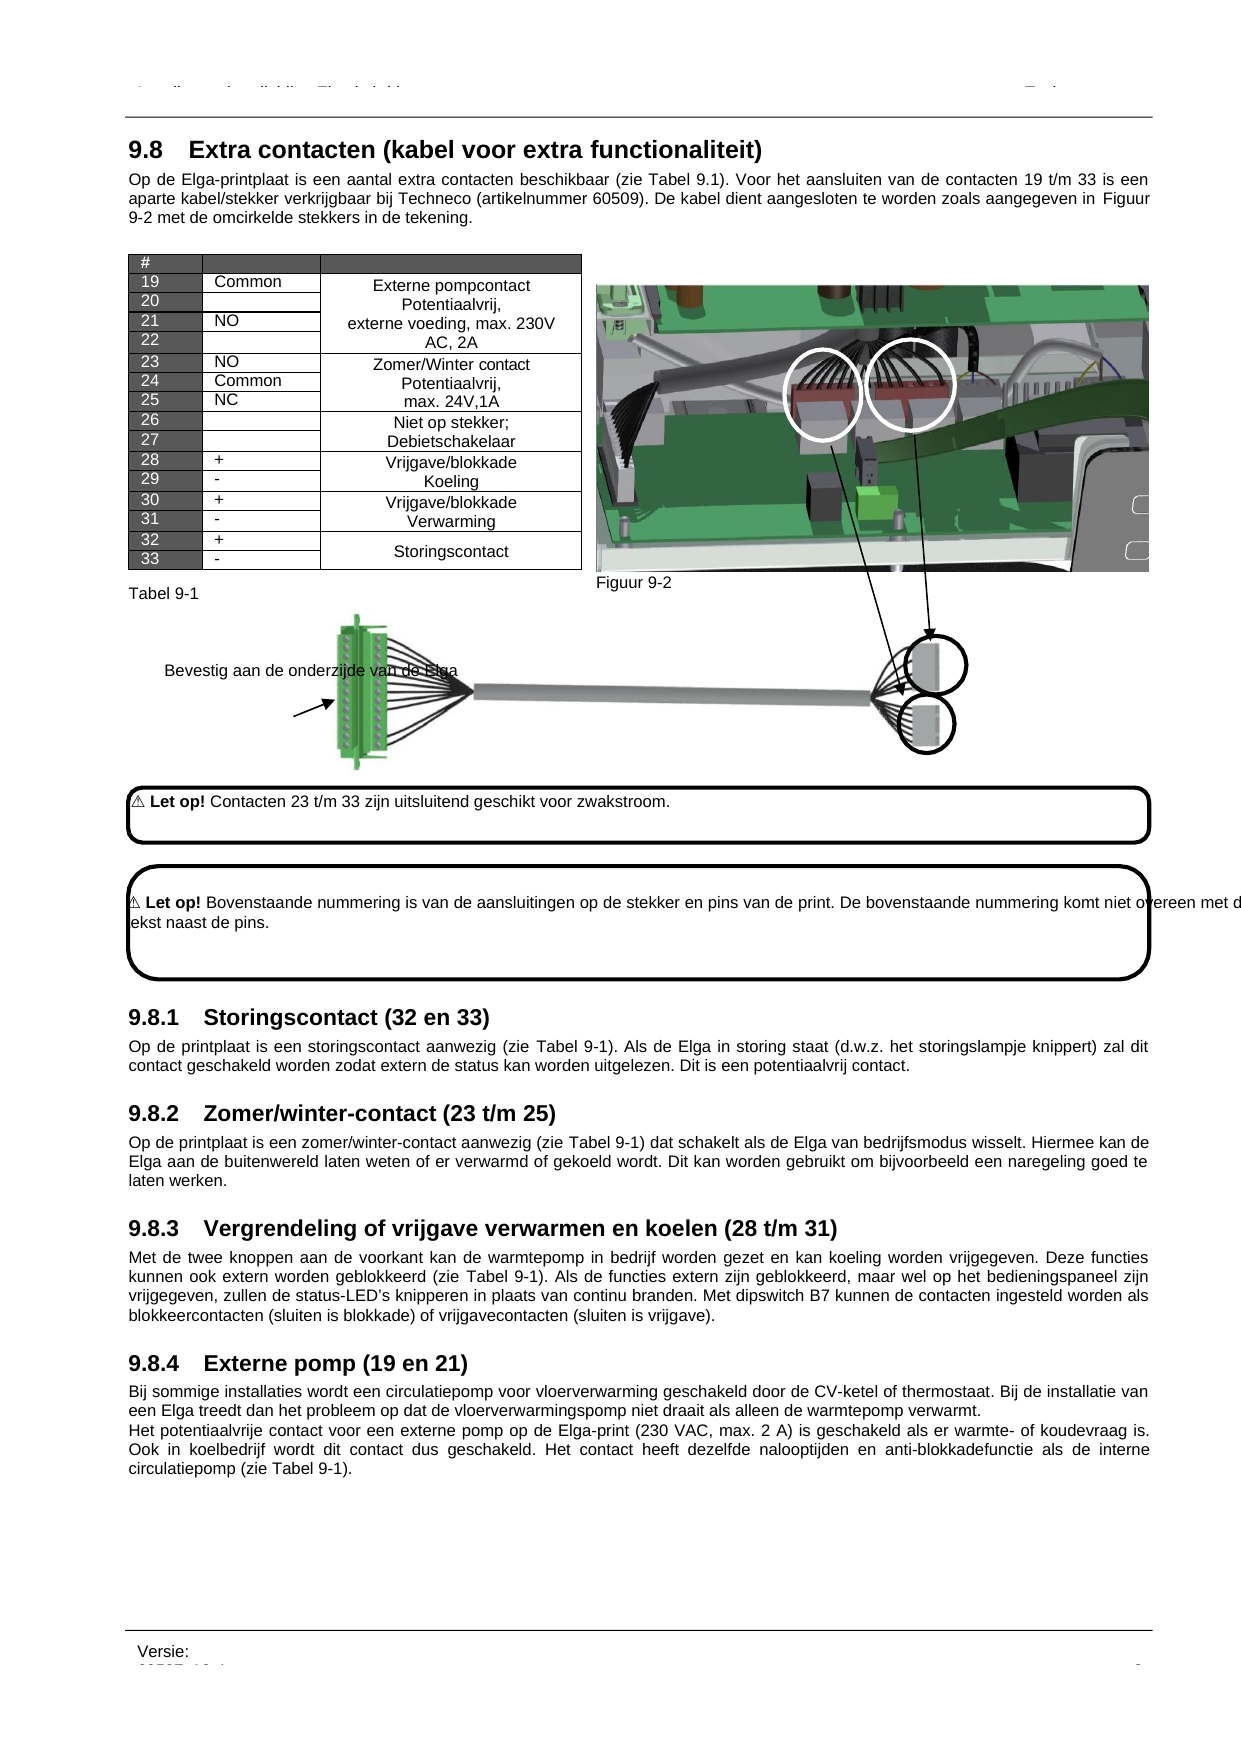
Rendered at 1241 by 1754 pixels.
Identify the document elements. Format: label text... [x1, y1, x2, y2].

table_cell 25 [129, 392, 202, 411]
table_cell 29 [129, 471, 202, 491]
table_cell 26 [129, 412, 202, 430]
subtitle Vergrendeling of vrijgave verwarmen en koelen (28 t/m 31) [128, 1215, 1219, 1242]
table_cell Externe pompcontact Potentiaalvrij, externe voeding, max. 230V AC, 2A [321, 274, 581, 353]
table_cell + [203, 492, 320, 510]
table_cell [203, 412, 320, 430]
table_cell NO [203, 313, 320, 331]
table_cell - [203, 471, 320, 491]
table_cell NO [203, 354, 320, 372]
table_header # [129, 255, 202, 273]
subtitle Extra contacten (kabel voor extra functionaliteit) [128, 134, 1219, 163]
table_cell NC [203, 392, 320, 411]
table_cell 22 [129, 332, 202, 353]
table_cell + [203, 452, 320, 470]
table_cell 19 [129, 274, 202, 292]
picture [901, 697, 941, 750]
table_header [321, 255, 581, 273]
text Tabel 9-1 [128, 583, 1219, 603]
table_cell 27 [129, 431, 202, 451]
table_cell 24 [129, 373, 202, 391]
text Bij sommige installaties wordt een circulatiepomp voor vloerverwarming geschakeld door de CV-ketel of thermostaat. Bij de installatie van een Elga treedt dan het probleem op dat de vloerverwarmingspomp niet draait als alleen de warmtepomp verwarmt. [128, 1382, 1149, 1420]
subtitle Externe pomp (19 en 21) [128, 1349, 1219, 1376]
table_cell [203, 431, 320, 451]
text Op de printplaat is een zomer/winter-contact aanwezig (zie Tabel 9-1) dat schakelt als de Elga van bedrijfsmodus wisselt. Hiermee kan de Elga aan de buitenwereld laten weten of er verwarmd of gekoeld wordt. Dit kan worden gebruikt om bijvoorbeeld een naregeling goed te laten werken. [128, 1132, 1150, 1190]
text Met de twee knoppen aan de voorkant kan de warmtepomp in bedrijf worden gezet en kan koeling worden vrijgegeven. Deze functies kunnen ook extern worden geblokkeerd (zie Tabel 9-1). Als de functies extern zijn geblokkeerd, maar wel op het bedieningspaneel zijn vrijgegeven, zullen de status-LED’s knipperen in plaats van continu branden. Met dipswitch B7 kunnen de contacten ingesteld worden als blokkeercontacten (sluiten is blokkade) of vrijgavecontacten (sluiten is vrijgave). [128, 1248, 1150, 1324]
text Op de Elga-printplaat is een aantal extra contacten beschikbaar (zie Tabel 9.1). Voor het aansluiten van de contacten 19 t/m 33 is een aparte kabel/stekker verkrijgbaar bij Techneco (artikelnummer 60509). De kabel dient aangesloten te worden zoals aangegeven in Figuur 9-2 met de omcirkelde stekkers in de tekening. [128, 170, 1150, 227]
picture [929, 610, 941, 634]
text Het potentiaalvrije contact voor een externe pomp op de Elga-print (230 VAC, max. 2 A) is geschakeld als er warmte- of koudevraag is. Ook in koelbedrijf wordt dit contact dus geschakeld. Het contact heeft dezelfde nalooptijden en anti-blokkadefunctie als de interne circulatiepomp (zie Tabel 9-1). [128, 1420, 1150, 1478]
table_header [203, 255, 320, 273]
table_cell [203, 332, 320, 353]
table_cell 21 [129, 313, 202, 331]
table_cell 23 [129, 354, 202, 372]
text Op de printplaat is een storingscontact aanwezig (zie Tabel 9-1). Als de Elga in storing staat (d.w.z. het storingslampje knippert) zal dit contact geschakeld worden zodat extern de status kan worden uitgelezen. Dit is een potentiaalvrij contact. [128, 1036, 1149, 1075]
table_cell 20 [129, 293, 202, 311]
table_cell 30 [129, 492, 202, 510]
table_cell 32 [129, 532, 202, 550]
table_cell 33 [129, 551, 202, 569]
table_cell Niet op stekker; Debietschakelaar [321, 412, 581, 451]
table_cell - [203, 551, 320, 569]
picture [908, 639, 941, 692]
table_cell + [203, 532, 320, 550]
table_cell Zomer/Winter contact Potentiaalvrij, max. 24V,1A [321, 354, 581, 411]
subtitle Storingscontact (32 en 33) [128, 1004, 1219, 1030]
subtitle Zomer/winter-contact (23 t/m 25) [128, 1100, 1219, 1126]
table_cell - [203, 511, 320, 531]
picture [332, 610, 941, 775]
table_cell [203, 293, 320, 311]
table_cell Common [203, 373, 320, 391]
picture [596, 284, 1149, 572]
table_cell 28 [129, 452, 202, 470]
table_cell Storingscontact [321, 532, 581, 569]
table_cell Vrijgave/blokkade Verwarming [321, 492, 581, 531]
table_cell 31 [129, 511, 202, 531]
table_cell Vrijgave/blokkade Koeling [321, 452, 581, 491]
table_cell Common [203, 274, 320, 292]
